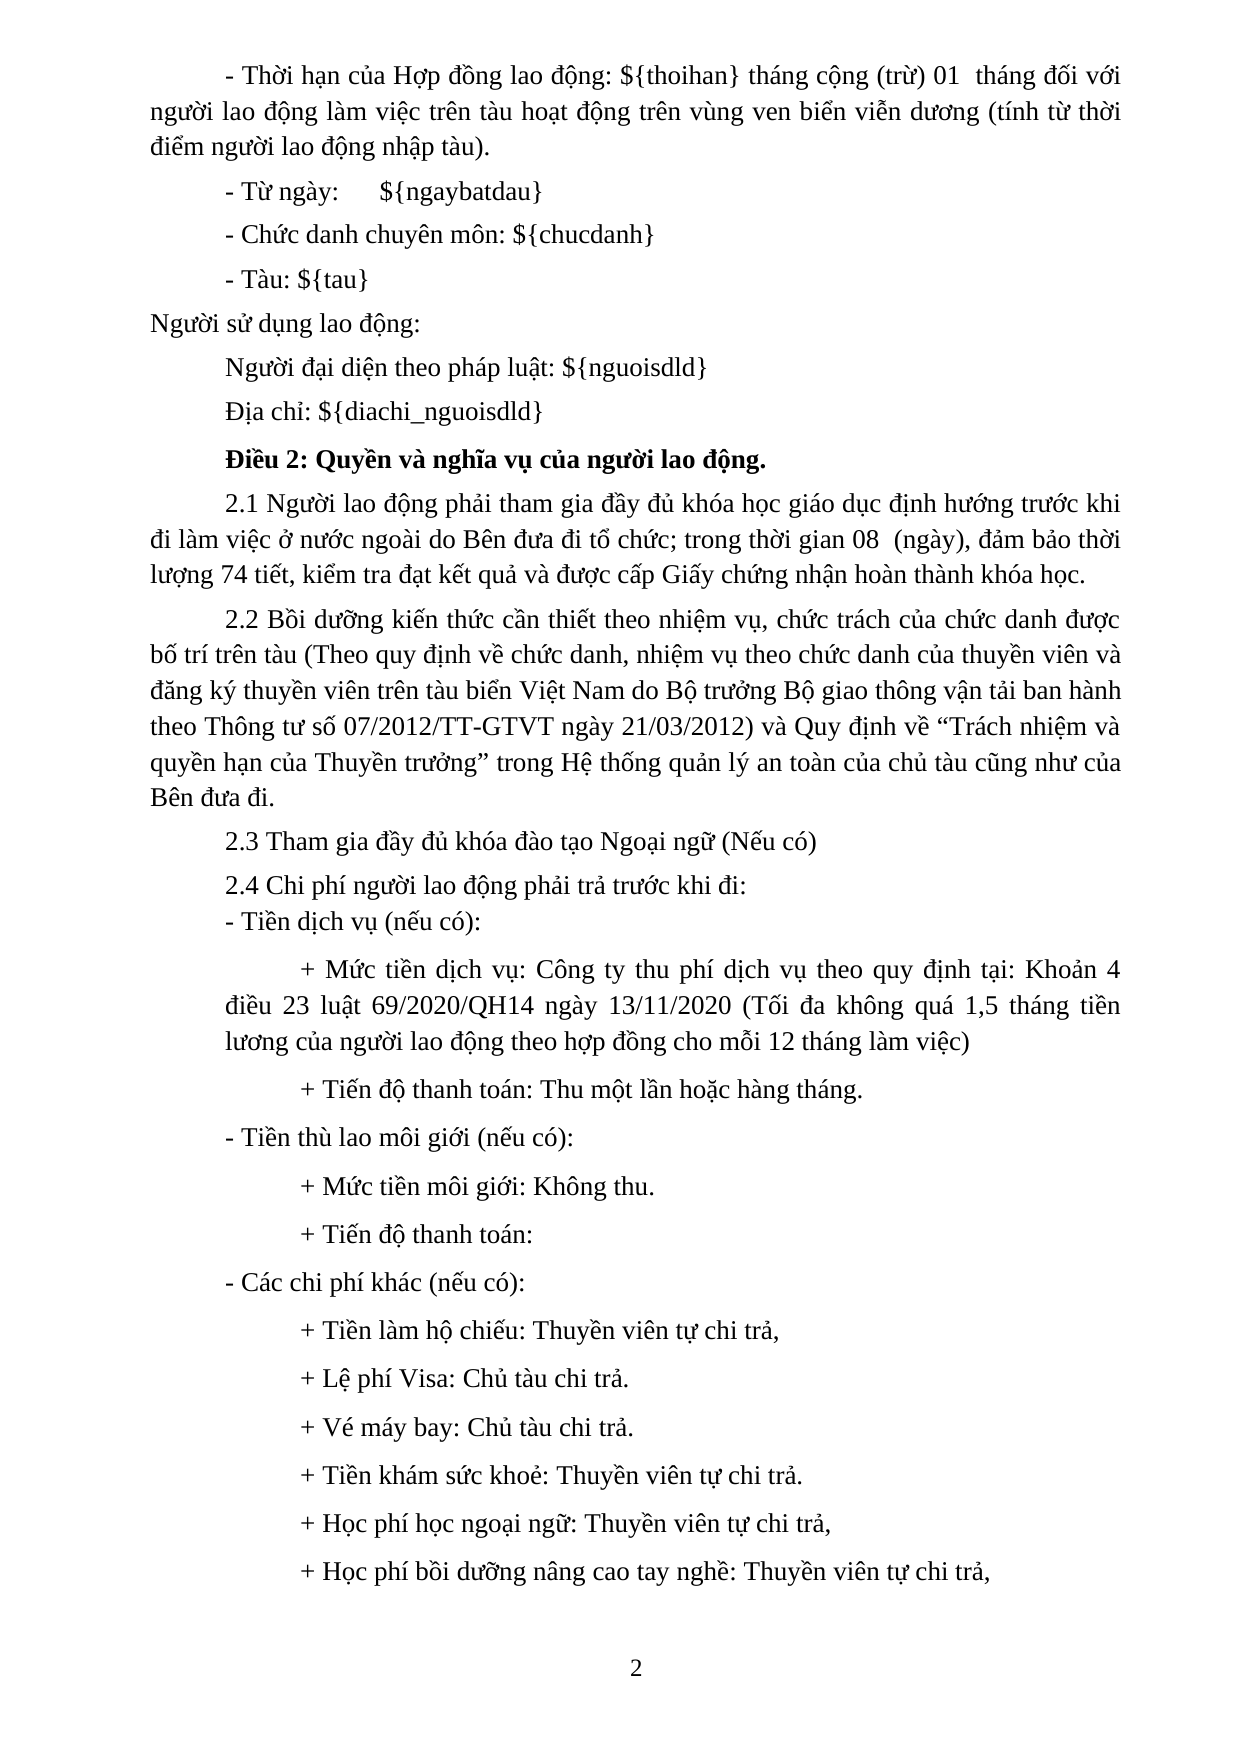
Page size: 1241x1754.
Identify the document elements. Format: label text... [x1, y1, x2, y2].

text 2.2 Bồi dưỡng kiến thức cần thiết theo nhiệm vụ, chức trách của chức danh được bố trí trên tàu (Theo quy định về chức danh, nhiệm vụ theo chức danh của thuyền viên và đăng ký thuyền viên trên tàu biển Việt Nam do Bộ trưởng Bộ giao thông vận tải ban hành theo Thông tư số 07/2012/TT-GTVT ngày 21/03/2012) và Quy định về “Trách nhiệm và quyền hạn của Thuyền trưởng” trong Hệ thống quản lý an toàn của chủ tàu cũng như của Bên đưa đi. [150, 603, 1122, 812]
text + Lệ phí Visa: Chủ tàu chi trả. [225, 1362, 1122, 1394]
text + Vé máy bay: Chủ tàu chi trả. [225, 1411, 1122, 1442]
text - Từ ngày: ${ngaybatdau} [150, 174, 1122, 206]
text + Tiền khám sức khoẻ: Thuyền viên tự chi trả. [225, 1459, 1122, 1490]
text + Tiến độ thanh toán: Thu một lần hoặc hàng tháng. [225, 1073, 1122, 1104]
text - Tiền dịch vụ (nếu có): [150, 905, 1122, 936]
text + Mức tiền môi giới: Không thu. [225, 1169, 1122, 1201]
text Người sử dụng lao động: [150, 307, 1122, 338]
text Người đại diện theo pháp luật: ${nguoisdld} [150, 351, 1122, 382]
text 2.4 Chi phí người lao động phải trả trước khi đi: [150, 869, 1122, 901]
text - Thời hạn của Hợp đồng lao động: ${thoihan} tháng cộng (trừ) 01 tháng đối với người lao động làm việc trên tàu hoạt động trên vùng ven biển viễn dương (tính từ thời điểm người lao động nhập tàu). [150, 59, 1122, 162]
text + Học phí học ngoại ngữ: Thuyền viên tự chi trả, [225, 1507, 1122, 1538]
text - Tàu: ${tau} [150, 263, 1122, 294]
text - Các chi phí khác (nếu có): [150, 1266, 1122, 1297]
text 2.3 Tham gia đầy đủ khóa đào tạo Ngoại ngữ (Nếu có) [150, 825, 1122, 857]
text + Tiến độ thanh toán: [225, 1218, 1122, 1249]
text + Học phí bồi dưỡng nâng cao tay nghề: Thuyền viên tự chi trả, [225, 1555, 1122, 1587]
text + Mức tiền dịch vụ: Công ty thu phí dịch vụ theo quy định tại: Khoản 4 điều 23 luật 69/2020/QH14 ngày 13/11/2020 (Tối đa không quá 1,5 tháng tiền lương của người lao động theo hợp đồng cho mỗi 12 tháng làm việc) [225, 953, 1122, 1056]
text + Tiền làm hộ chiếu: Thuyền viên tự chi trả, [225, 1314, 1122, 1345]
text 2.1 Người lao động phải tham gia đầy đủ khóa học giáo dục định hướng trước khi đi làm việc ở nước ngoài do Bên đưa đi tổ chức; trong thời gian 08 (ngày), đảm bảo thời lượng 74 tiết, kiểm tra đạt kết quả và được cấp Giấy chứng nhận hoàn thành khóa học. [150, 487, 1122, 590]
text Điều 2: Quyền và nghĩa vụ của người lao động. [150, 443, 1122, 474]
text - Tiền thù lao môi giới (nếu có): [150, 1121, 1122, 1152]
text Địa chỉ: ${diachi_nguoisdld} [150, 395, 1122, 426]
text - Chức danh chuyên môn: ${chucdanh} [150, 219, 1122, 250]
